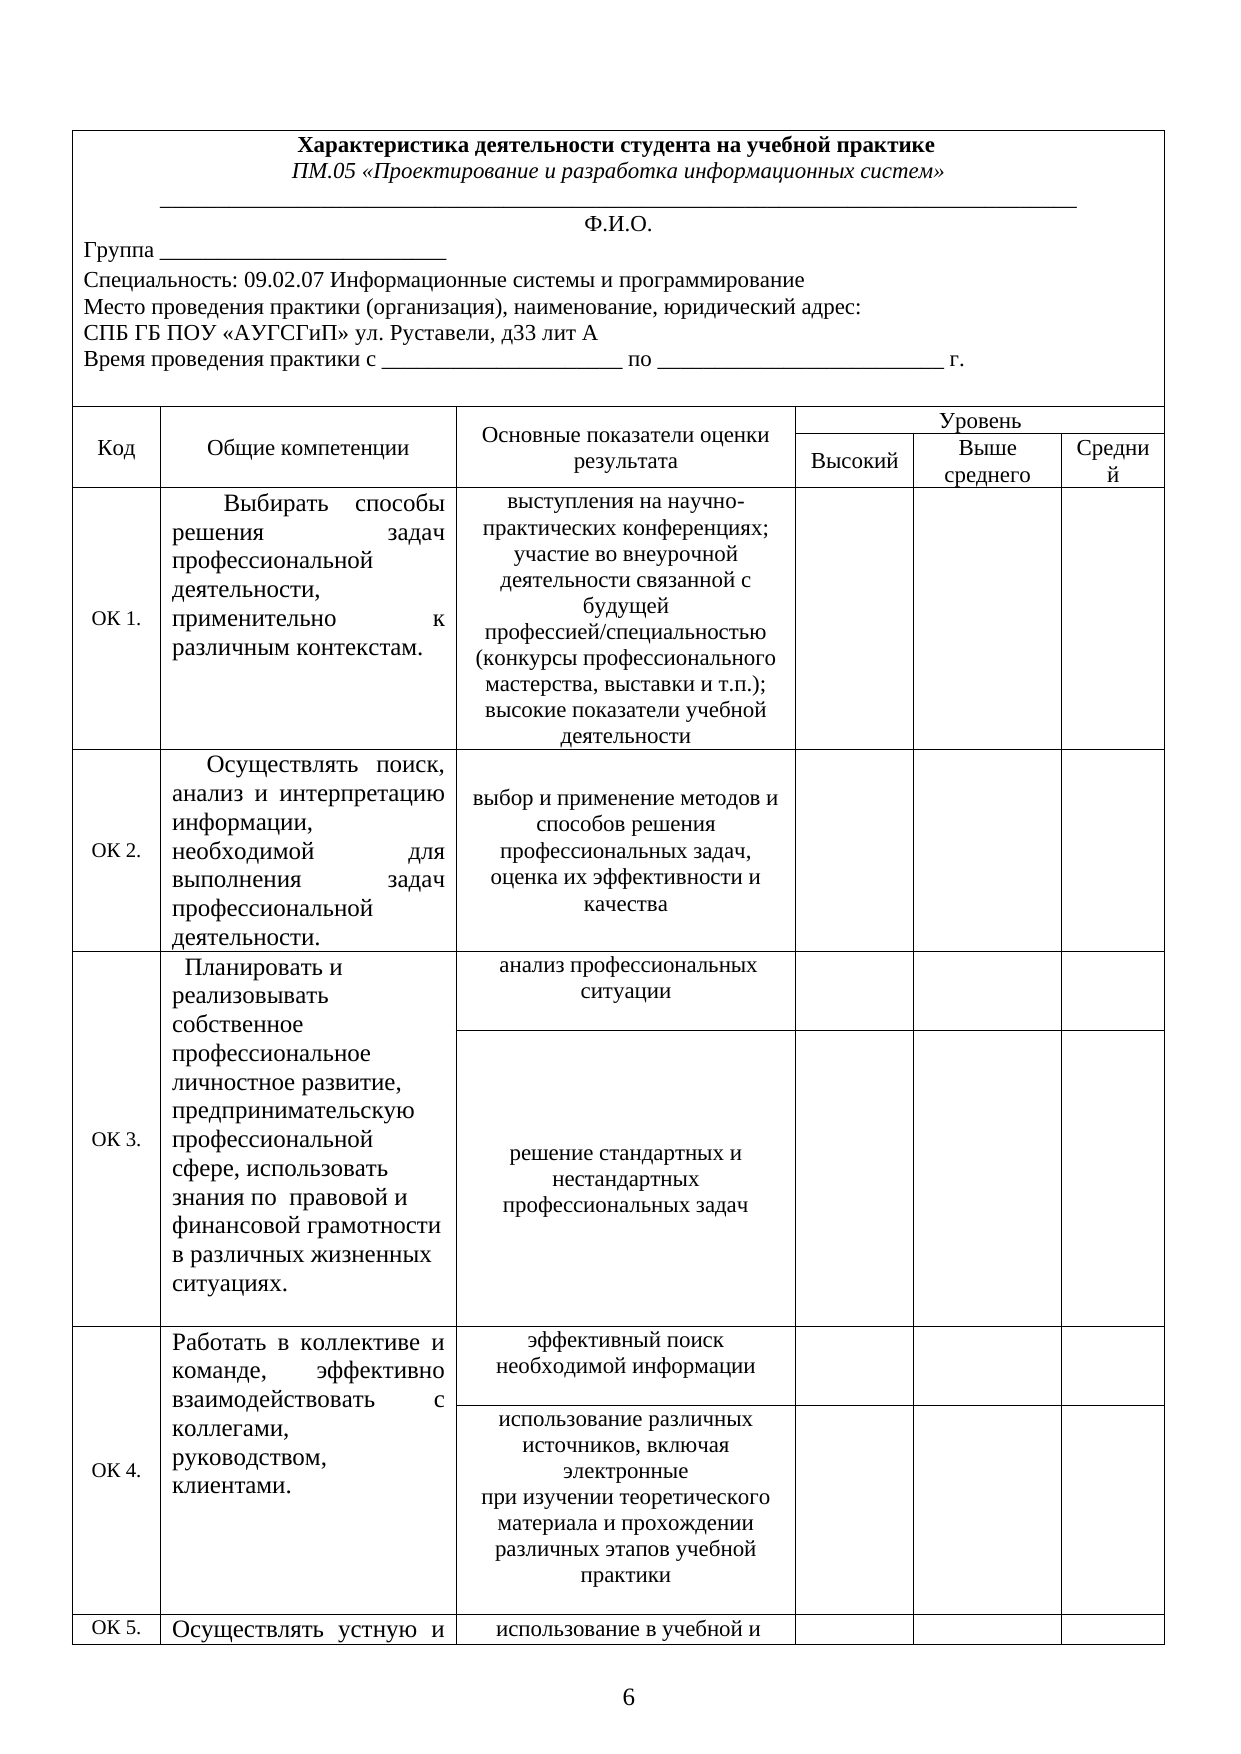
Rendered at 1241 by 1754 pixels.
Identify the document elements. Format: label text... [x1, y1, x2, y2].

table_cell [796, 1406, 913, 1614]
table_cell [914, 750, 1061, 951]
table_cell Средний [1062, 434, 1164, 487]
table_cell ОК 5. [73, 1615, 160, 1643]
table_cell Высокий [796, 434, 913, 487]
table_cell [796, 1031, 913, 1326]
table_cell [914, 1031, 1061, 1326]
table_cell Осуществлять поиск, анализ и интерпретацию информации, необходимой для выполнения задач профессиональной деятельности. [161, 750, 456, 951]
table_cell [1062, 750, 1164, 951]
table_cell эффективный поиск необходимой информации [457, 1327, 795, 1405]
table_cell [796, 952, 913, 1030]
table_cell [796, 1615, 913, 1643]
table_cell [796, 750, 913, 951]
table_cell выступления на научнопрактических конференциях; участие во внеурочной деятельности связанной с будущей профессией/специальностью (конкурсы профессионального мастерства, выставки и т.п.); высокие показатели учебной деятельности [457, 488, 795, 748]
table_cell Уровень [796, 407, 1164, 433]
table_cell [1062, 488, 1164, 748]
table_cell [457, 1615, 795, 1643]
table_cell [914, 488, 1061, 748]
table_cell [796, 488, 913, 748]
table_cell Планировать и реализовывать собственное профессиональное личностное развитие, предпринимательскую профессиональной сфере, использовать знания по правовой и финансовой грамотности в различных жизненных ситуациях. [161, 952, 456, 1326]
table_cell Выше среднего [914, 434, 1061, 487]
table_cell решение стандартных и нестандартных профессиональных задач [457, 1031, 795, 1326]
table_cell [1062, 952, 1164, 1030]
table_header Характеристика деятельности студента на учебной практике ПМ.05 «Проектирование и разработка информационных систем» ________________________________________________________________________________ Ф.И.О. Группа _________________________ Специальность: 09.02.07 Информационные системы и программирование Место проведения практики (организация), наименование, юридический адрес: СПБ ГБ ПОУ «АУГСГиП» ул. Руставели, д33 лит А Время проведения практики с _____________________ по _________________________ г. [73, 131, 1164, 406]
table_cell [914, 1406, 1061, 1614]
table_cell [1062, 1615, 1164, 1643]
table_cell ОК 4. [73, 1327, 160, 1614]
table_cell использование различных источников, включая электронные при изучении теоретического материала и прохождении различных этапов учебной практики [457, 1406, 795, 1614]
table_cell [914, 1327, 1061, 1405]
table_cell Работать в коллективе и команде, эффективно взаимодействовать с коллегами, руководством, клиентами. [161, 1327, 456, 1614]
table_cell Выбирать способы решения задач профессиональной деятельности, применительно к различным контекстам. [161, 488, 456, 748]
table_cell выбор и применение методов и способов решения профессиональных задач, оценка их эффективности и качества [457, 750, 795, 951]
table_cell ОК 1. [73, 488, 160, 748]
table_cell [796, 1327, 913, 1405]
table_cell [1062, 1327, 1164, 1405]
table_cell ОК 2. [73, 750, 160, 951]
table_cell ОК 3. [73, 952, 160, 1326]
table_cell анализ профессиональных ситуации [457, 952, 795, 1030]
table_cell [1062, 1031, 1164, 1326]
table_cell Общие компетенции [161, 407, 456, 487]
table_cell [914, 1615, 1061, 1643]
table_cell Код [73, 407, 160, 487]
table_cell [914, 952, 1061, 1030]
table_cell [161, 1615, 456, 1643]
table_cell Основные показатели оценки результата [457, 407, 795, 487]
table_cell [1062, 1406, 1164, 1614]
